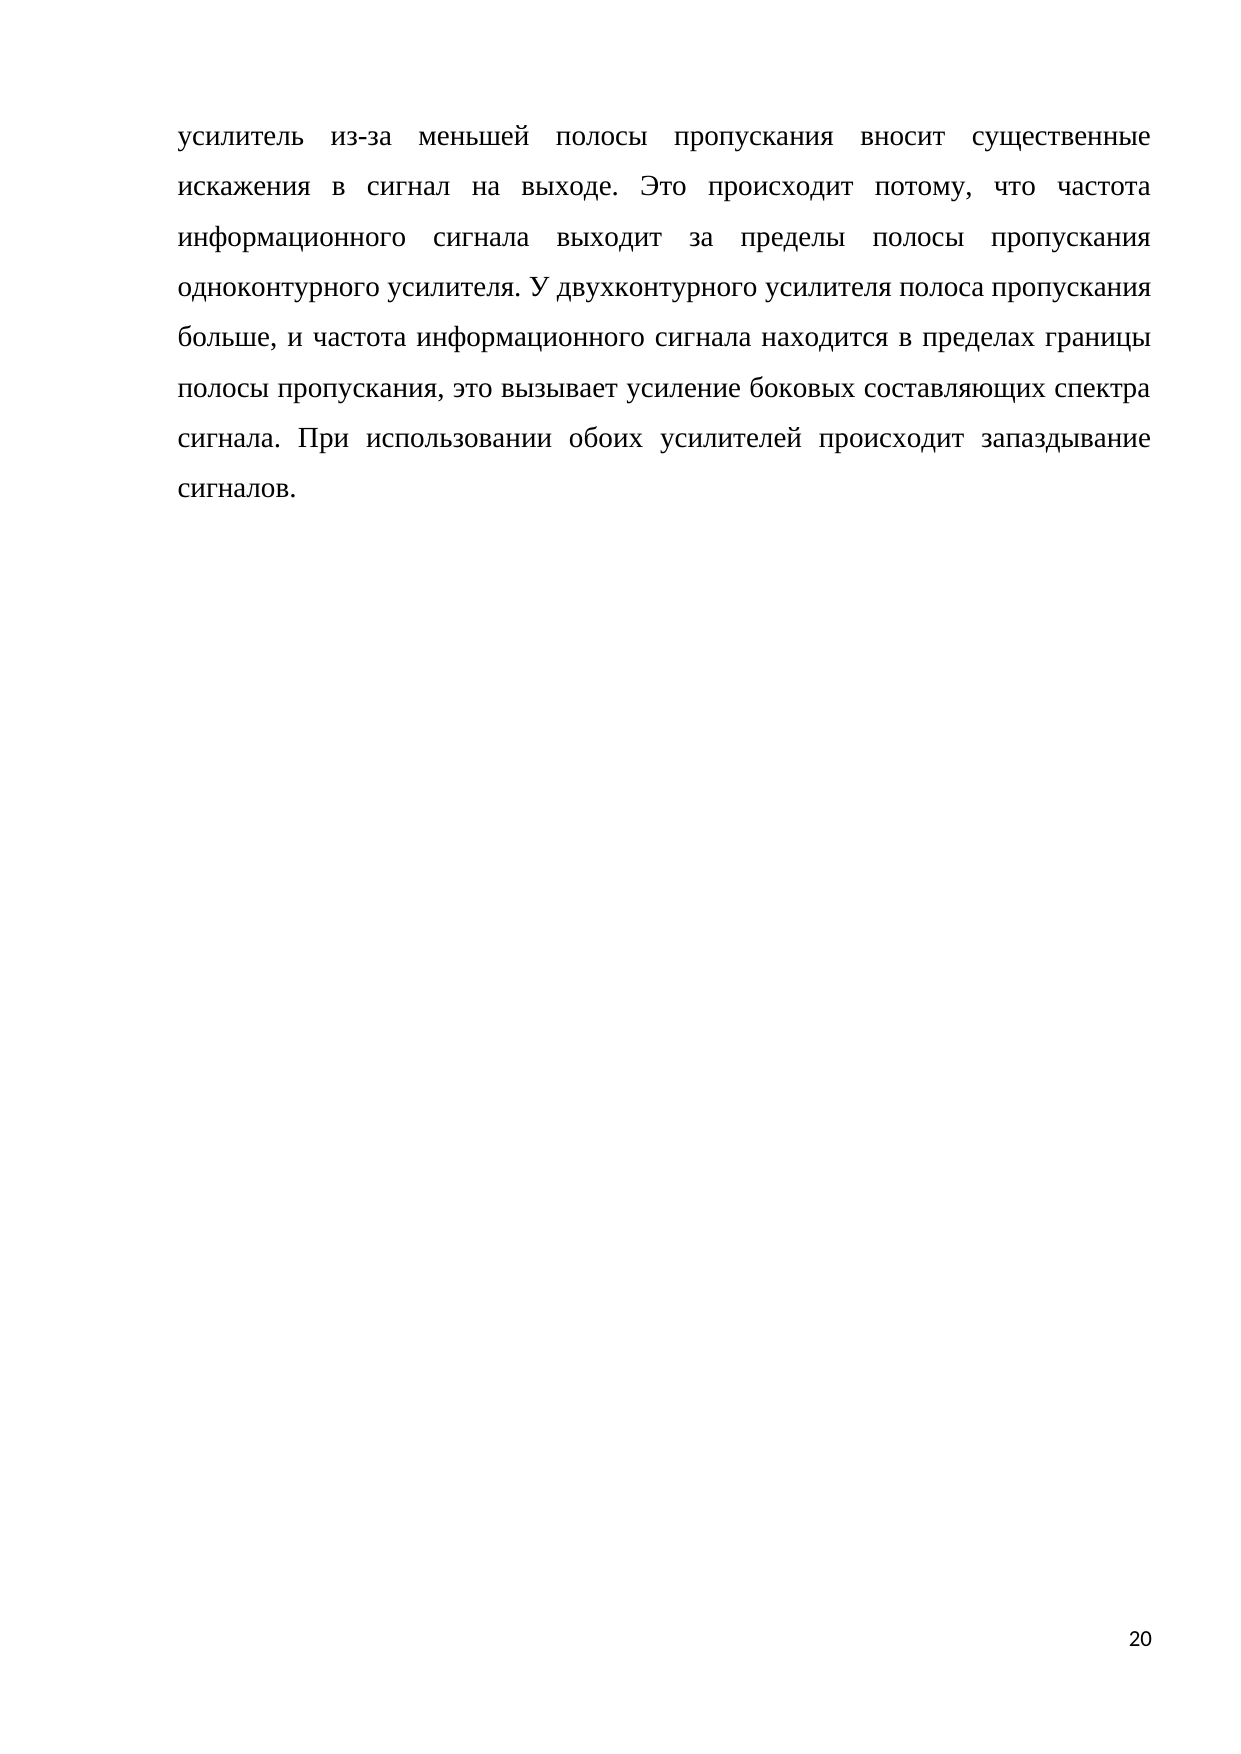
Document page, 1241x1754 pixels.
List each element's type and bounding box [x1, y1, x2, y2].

text [177, 118, 1152, 504]
